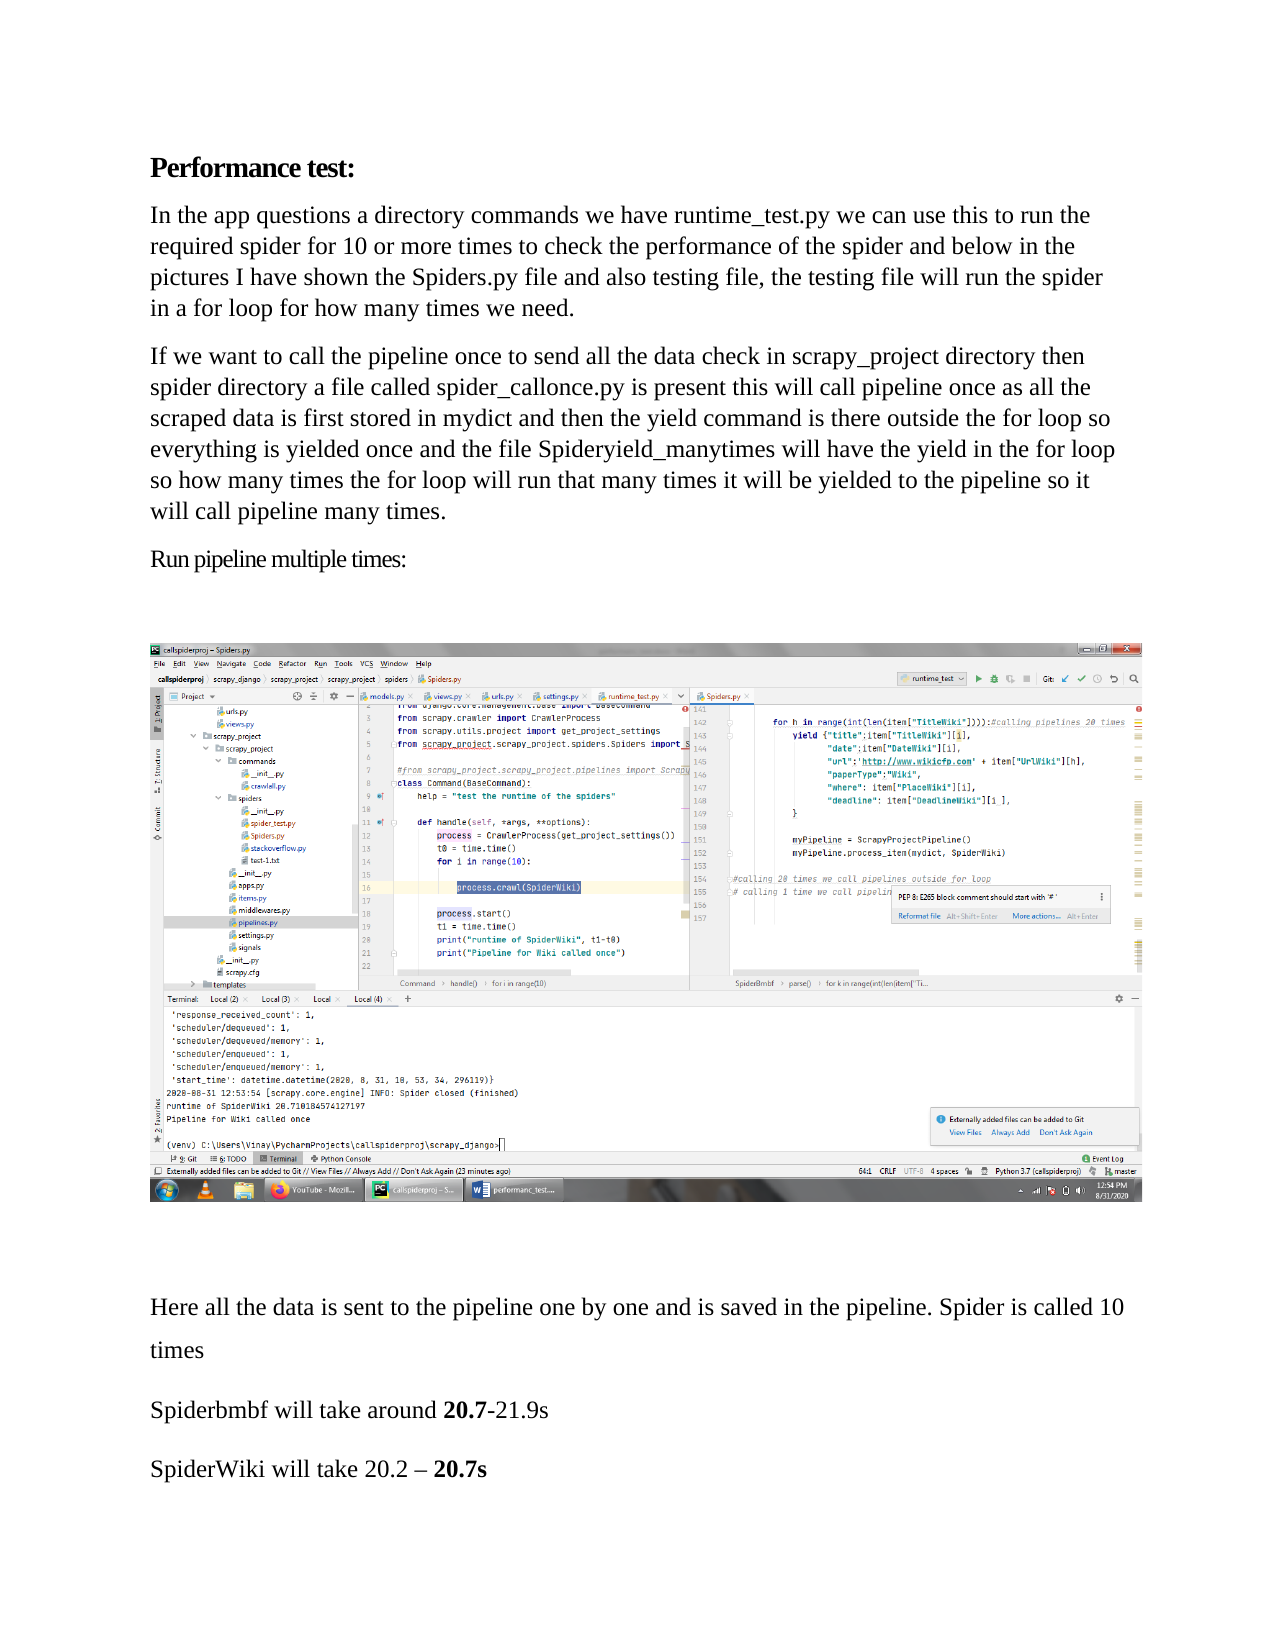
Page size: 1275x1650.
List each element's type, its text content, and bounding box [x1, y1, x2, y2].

title Performance test: [150, 452, 1125, 485]
title Run pipeline multiple times: [150, 846, 1125, 875]
text If we want to call the pipeline once to send all the data check in scrapy_project directory then spider directory a file called spider_callonce.py is present this will call pipeline once as all the scraped data is first stored in mydict and then the yield command is there outside the for loop so everything is yielded once and the file Spideryield_manytimes will have the yield in the for loop so how many times the for loop will run that many times it will be yielded to the pipeline so it will call pipeline many times. [150, 643, 1125, 827]
text In the app questions a directory commands we have runtime_test.py we can use this to run the required spider for 10 or more times to check the performance of the spider and below in the pictures I have shown the Spiders.py file and also testing file, the testing file will run the spider in a for loop for how many times we need. [150, 502, 1125, 624]
